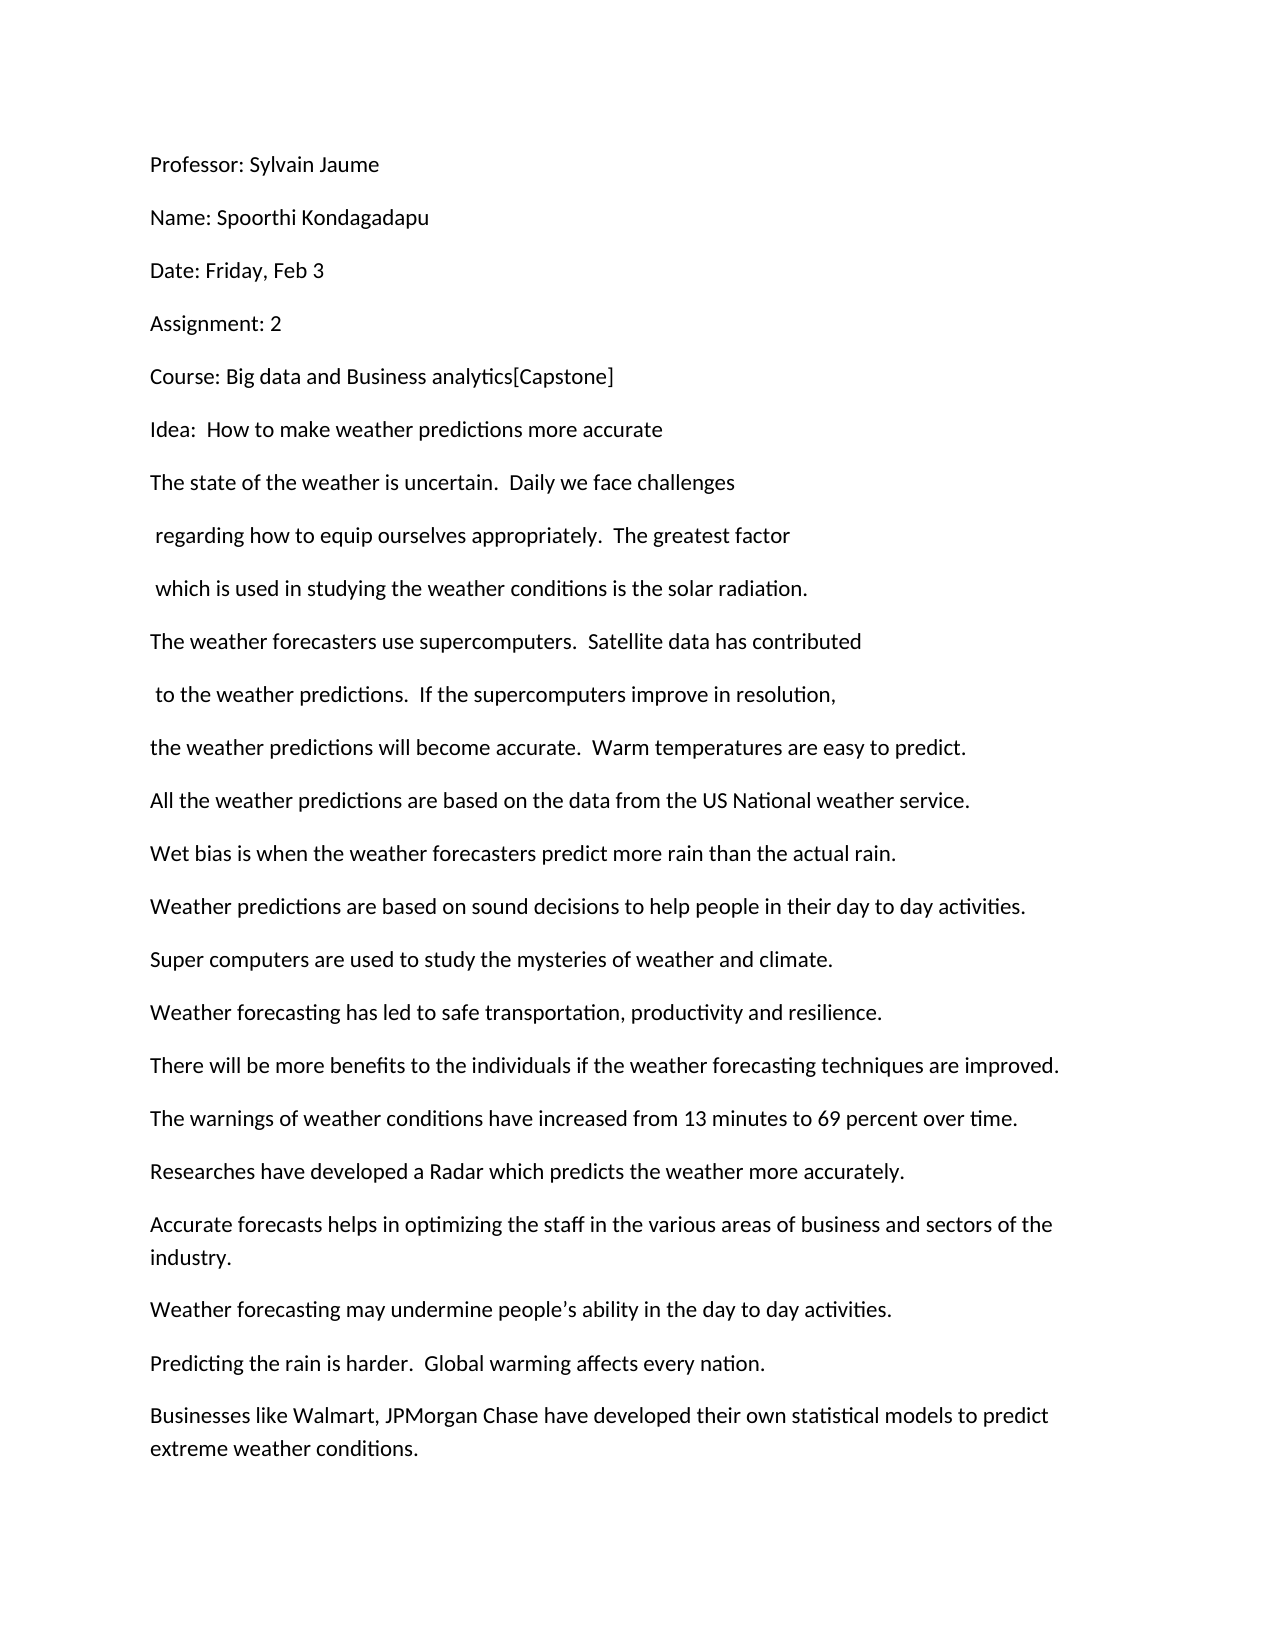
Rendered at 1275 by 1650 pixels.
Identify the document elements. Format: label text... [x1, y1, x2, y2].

text the weather predictions will become accurate. Warm temperatures are easy to predict. [150, 733, 1125, 761]
text Idea: How to make weather predictions more accurate [150, 415, 1125, 443]
text Name: Spoorthi Kondagadapu [150, 203, 1125, 231]
text which is used in studying the weather conditions is the solar radiation. [150, 574, 1125, 602]
text There will be more benefits to the individuals if the weather forecasting techniques are improved. [150, 1051, 1125, 1079]
text Weather predictions are based on sound decisions to help people in their day to day activities. [150, 892, 1125, 920]
text The warnings of weather conditions have increased from 13 minutes to 69 percent over time. [150, 1104, 1125, 1132]
text The weather forecasters use supercomputers. Satellite data has contributed [150, 627, 1125, 655]
text Wet bias is when the weather forecasters predict more rain than the actual rain. [150, 839, 1125, 867]
text Researches have developed a Radar which predicts the weather more accurately. [150, 1157, 1125, 1185]
text All the weather predictions are based on the data from the US National weather service. [150, 786, 1125, 814]
text regarding how to equip ourselves appropriately. The greatest factor [150, 521, 1125, 549]
text Date: Friday, Feb 3 [150, 256, 1125, 284]
text The state of the weather is uncertain. Daily we face challenges [150, 468, 1125, 496]
text Weather forecasting has led to safe transportation, productivity and resilience. [150, 998, 1125, 1026]
text Businesses like Walmart, JPMorgan Chase have developed their own statistical models to predict extreme weather conditions. [150, 1402, 1125, 1462]
text Professor: Sylvain Jaume [150, 150, 1125, 178]
text to the weather predictions. If the supercomputers improve in resolution, [150, 680, 1125, 708]
text Predicting the rain is harder. Global warming affects every nation. [150, 1349, 1125, 1377]
text Assignment: 2 [150, 309, 1125, 337]
text Super computers are used to study the mysteries of weather and climate. [150, 945, 1125, 973]
text Course: Big data and Business analytics[Capstone] [150, 362, 1125, 390]
text Accurate forecasts helps in optimizing the staff in the various areas of business and sectors of the industry. [150, 1210, 1125, 1271]
text Weather forecasting may undermine people’s ability in the day to day activities. [150, 1296, 1125, 1324]
